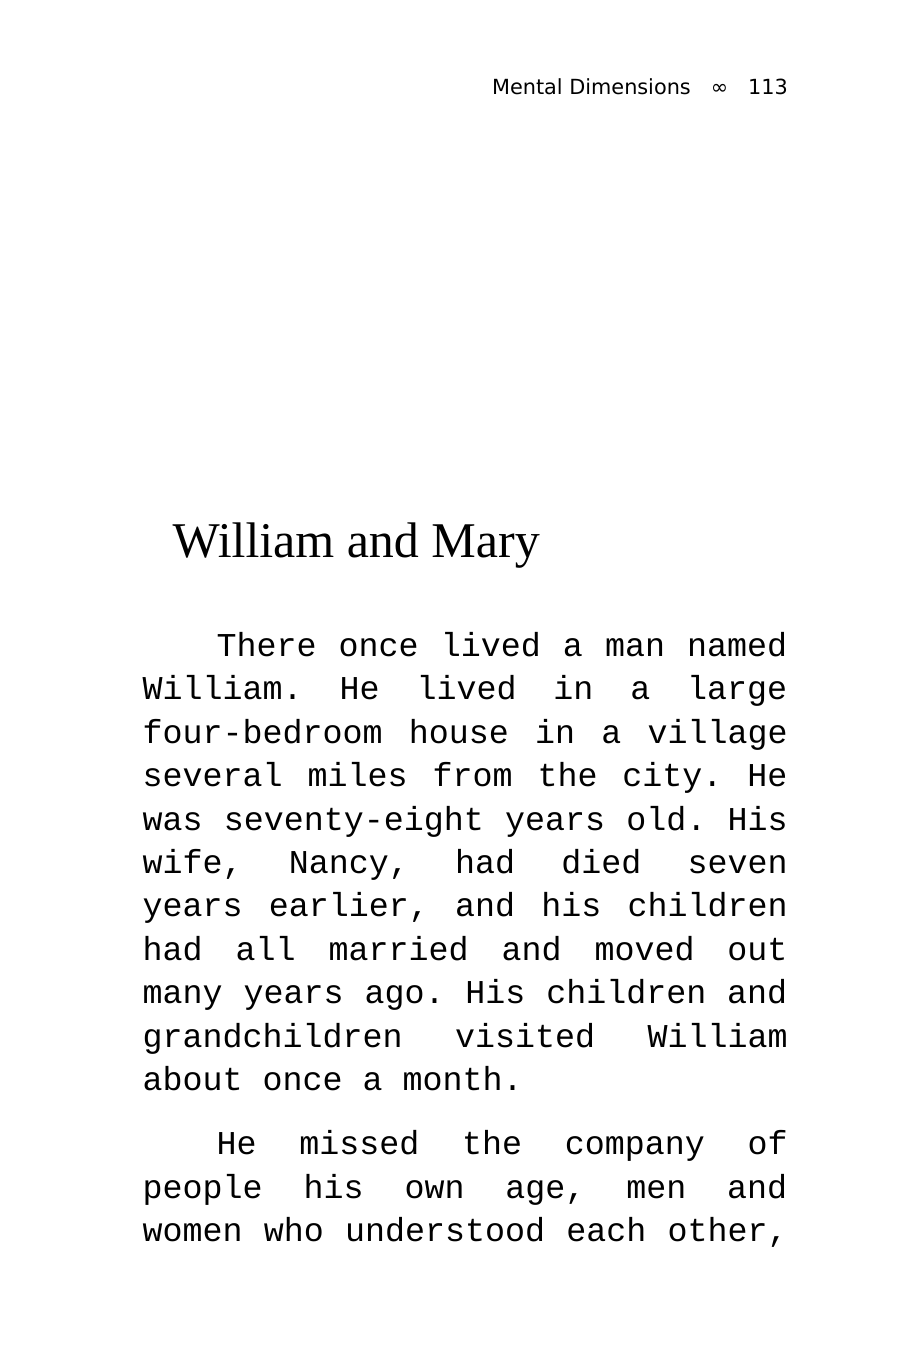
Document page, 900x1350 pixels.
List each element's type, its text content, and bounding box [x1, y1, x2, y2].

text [142, 1127, 787, 1252]
title William and Mary [142, 511, 787, 568]
text There once lived a man named William. He lived in a large four-bedroom house in a village several miles from the city. He was seventy-eight years old. His wife, Nancy, had died seven years earlier, and his children had all married and moved out many years ago. His children and grandchildren visited William about once a month. [142, 628, 787, 1101]
